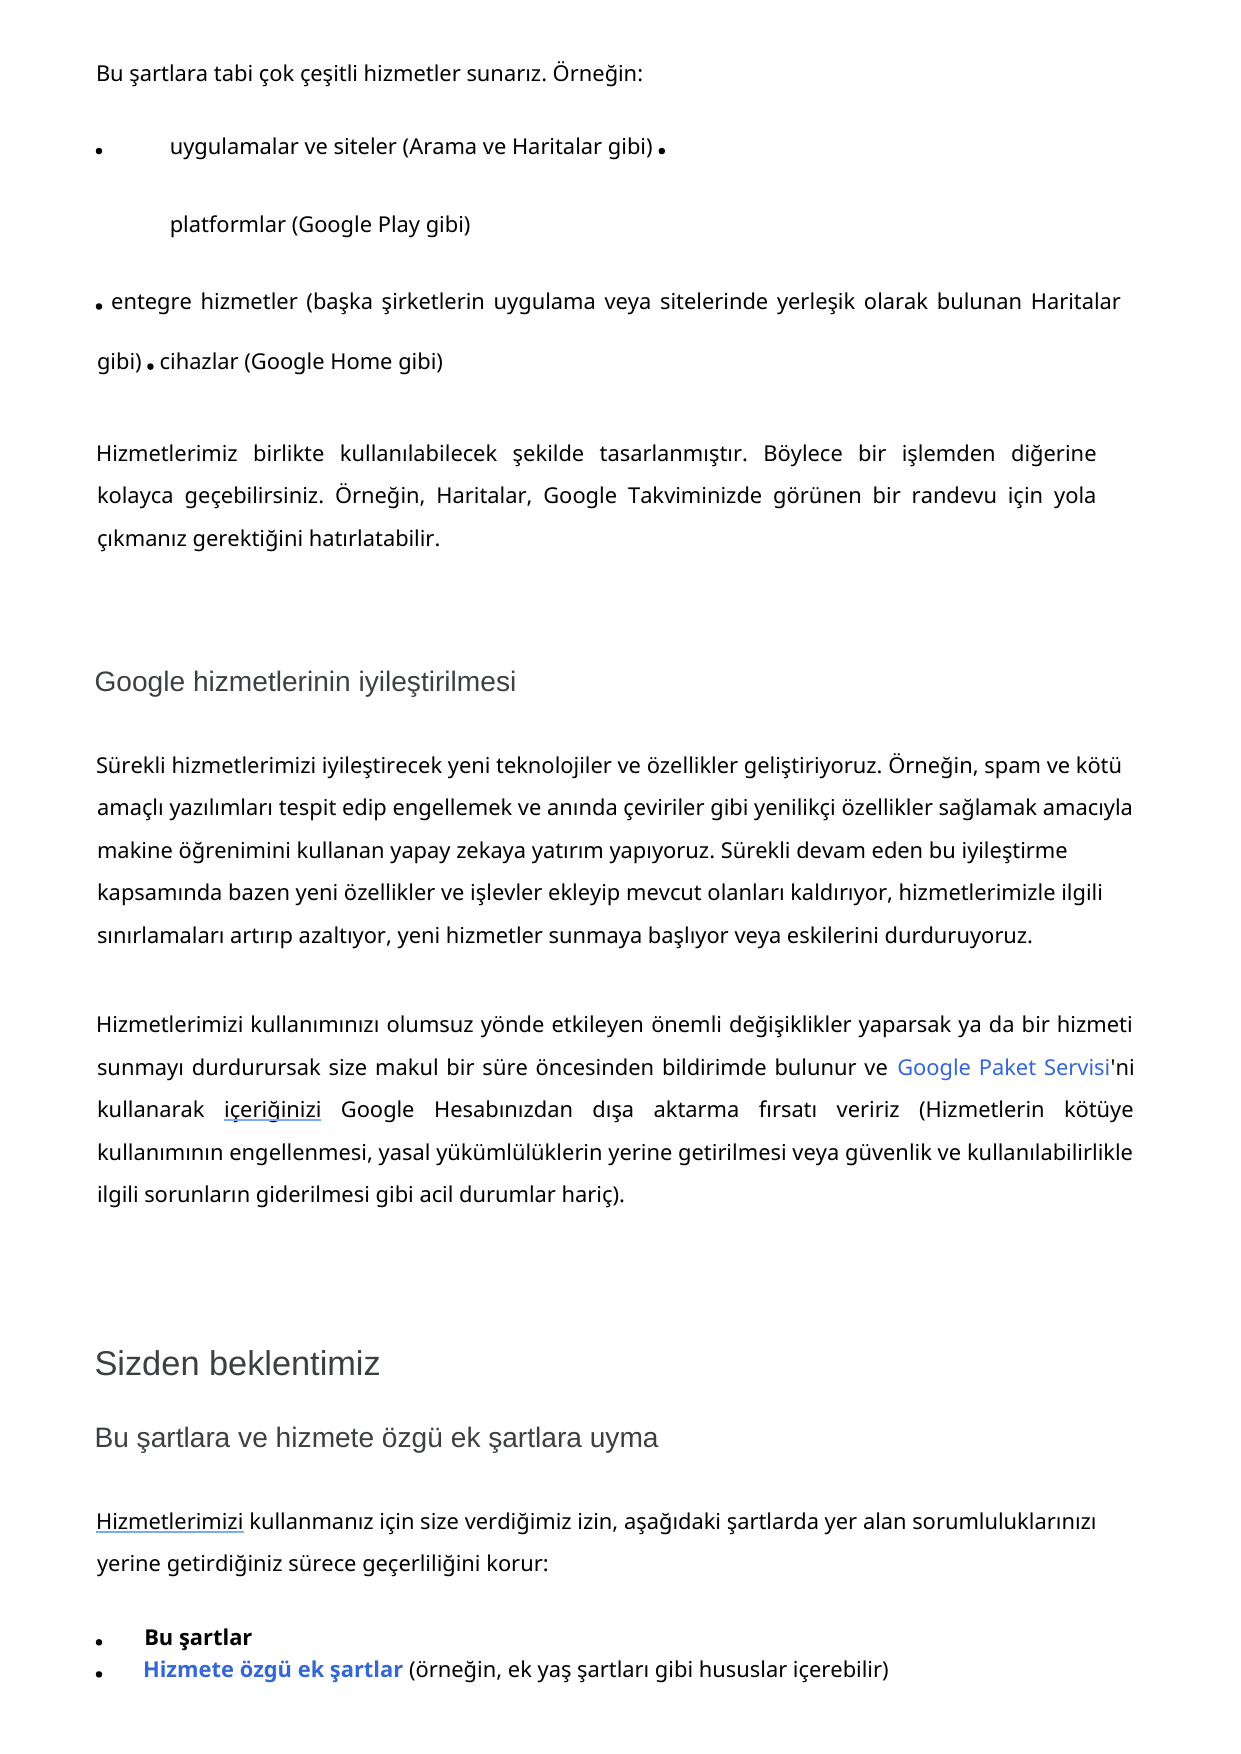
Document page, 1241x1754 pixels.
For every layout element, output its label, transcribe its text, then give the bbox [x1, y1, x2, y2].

text Sürekli hizmetlerimizi iyileştirecek yeni teknolojiler ve özellikler geliştiriyoruz. Örneğin, spam ve kötü amaçlı yazılımları tespit edip engellemek ve anında çeviriler gibi yenilikçi özellikler sağlamak amacıyla makine öğrenimini kullanan yapay zekaya yatırım yapıyoruz. Sürekli devam eden bu iyileştirme kapsamında bazen yeni özellikler ve işlevler ekleyip mevcut olanları kaldırıyor, hizmetlerimizle ilgili sınırlamaları artırıp azaltıyor, yeni hizmetler sunmaya başlıyor veya eskilerini durduruyoruz. [96, 749, 1145, 949]
text uygulamalar ve siteler (Arama ve Haritalar gibi) platformlar (Google Play gibi) [96, 131, 743, 238]
text Bu şartlara tabi çok çeşitli hizmetler sunarız. Örneğin: [96, 58, 1145, 88]
text Hizmetlerimizi kullanımınızı olumsuz yönde etkileyen önemli değişiklikler yaparsak ya da bir hizmeti sunmayı durdurursak size makul bir süre öncesinden bildirimde bulunur ve Google Paket Servisi'ni kullanarak içeriğinizi Google Hesabınızdan dışa aktarma fırsatı veririz (Hizmetlerin kötüye kullanımının engellenmesi, yasal yükümlülüklerin yerine getirilmesi veya güvenlik ve kullanılabilirlikle ilgili sorunların giderilmesi gibi acil durumlar hariç). [96, 1009, 1134, 1209]
text Hizmetlerimiz birlikte kullanılabilecek şekilde tasarlanmıştır. Böylece bir işlemden diğerine kolayca geçebilirsiniz. Örneğin, Haritalar, Google Takviminizde görünen bir randevu için yola çıkmanız gerektiğini hatırlatabilir. [96, 438, 1097, 552]
text Hizmete özgü ek şartlar (örneğin, ek yaş şartları gibi hususlar içerebilir) [96, 1654, 1145, 1684]
subtitle Google hizmetlerinin iyileştirilmesi [94, 665, 1145, 698]
text Hizmetlerimizi kullanmanız için size verdiğimiz izin, aşağıdaki şartlarda yer alan sorumluluklarınızı yerine getirdiğiniz sürece geçerliliğini korur: [96, 1506, 1145, 1578]
subtitle Sizden beklentimiz [94, 1343, 1145, 1383]
text entegre hizmetler (başka şirketlerin uygulama veya sitelerinde yerleşik olarak bulunan Haritalar gibi) cihazlar (Google Home gibi) [96, 286, 1123, 376]
subtitle Bu şartlara ve hizmete özgü ek şartlara uyma [94, 1421, 1145, 1454]
text Bu şartlar [96, 1622, 1145, 1652]
